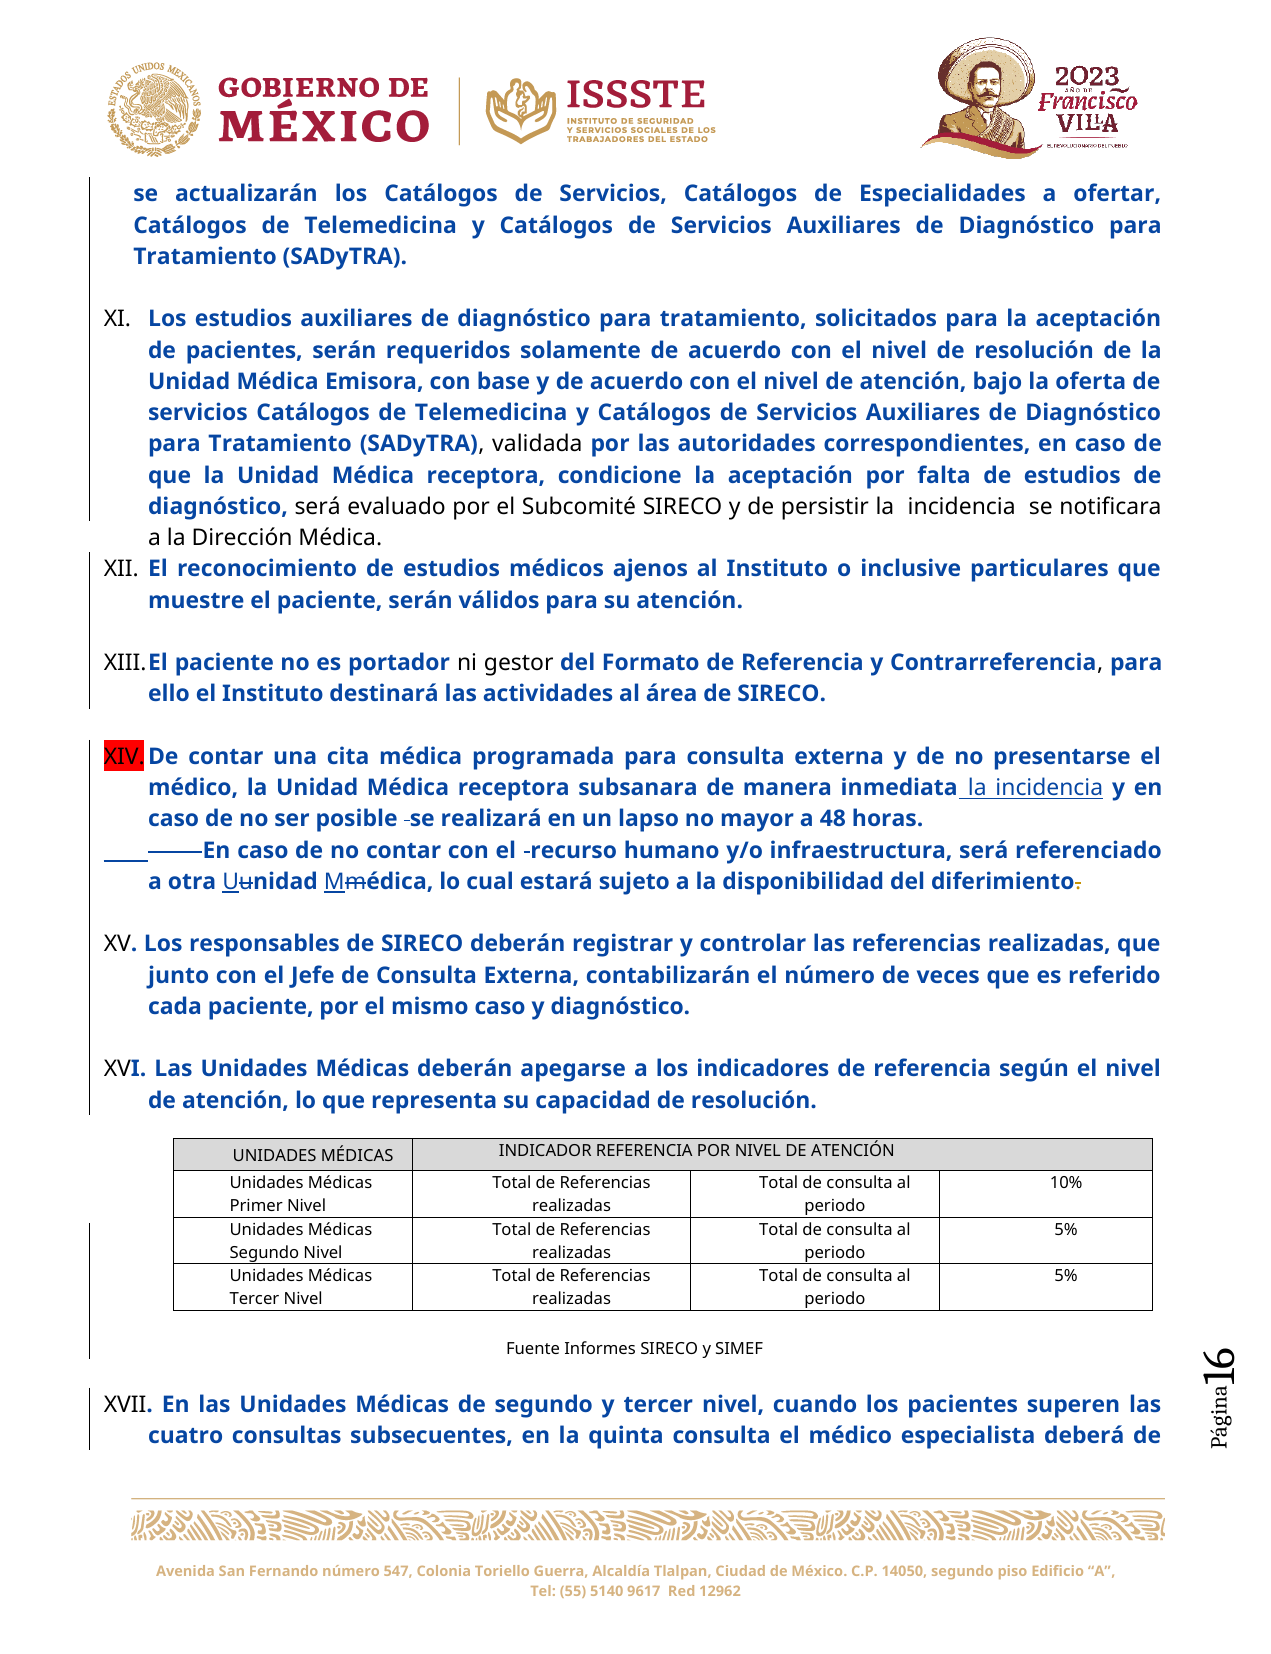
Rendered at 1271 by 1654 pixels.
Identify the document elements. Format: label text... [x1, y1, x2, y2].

table_header INDICADOR REFERENCIA POR NIVEL DE ATENCIÓN [413, 1139, 1152, 1170]
table_cell Total de consulta al periodo [691, 1171, 939, 1217]
list XI. Los estudios auxiliares de diagnóstico para tratamiento, solicitados para la aceptación de pacientes, serán requeridos solamente de acuerdo con el nivel de resolución de la Unidad Médica Emisora, con base y de acuerdo con el nivel de atención, bajo la oferta de servicios Catálogos de Telemedicina y Catálogos de Servicios Auxiliares de Diagnóstico para Tratamiento (SADyTRA), validada por las autoridades correspondientes, en caso de que la Unidad Médica receptora, condicione la aceptación por falta de estudios de diagnóstico, será evaluado por el Subcomité SIRECO y de persistir la incidencia se notificara a la Dirección Médica. [103, 302, 1162, 552]
table_cell Total de Referencias realizadas [413, 1218, 690, 1263]
picture [908, 34, 1158, 162]
text En caso de no contar con el recurso humano y/o infraestructura, será referenciado a otra nidad édica, lo cual estará sujeto a la disponibilidad del diferimiento [103, 833, 1162, 896]
table_cell Unidades Médicas Primer Nivel [174, 1171, 412, 1217]
table_cell 5% [940, 1264, 1152, 1309]
table_cell Total de consulta al periodo [691, 1264, 939, 1309]
text XV. Los responsables de SIRECO deberán registrar y controlar las referencias realizadas, que junto con el Jefe de Consulta Externa, contabilizarán el número de veces que es referido cada paciente, por el mismo caso y diagnóstico. [103, 927, 1162, 1021]
table_cell 10% [940, 1171, 1152, 1217]
table_cell Total de Referencias realizadas [413, 1264, 690, 1309]
table_cell Total de consulta al periodo [691, 1218, 939, 1263]
list XIII. El paciente no es portador ni gestor del Formato de Referencia y Contrarreferencia, para ello el Instituto destinará las actividades al área de SIRECO. [103, 646, 1162, 708]
picture [128, 1494, 1171, 1544]
list XII. El reconocimiento de estudios médicos ajenos al Instituto o inclusive particulares que muestre el paciente, serán válidos para su atención. [103, 552, 1162, 615]
text XVI. Las Unidades Médicas deberán apegarse a los indicadores de referencia según el nivel de atención, lo que representa su capacidad de resolución. [103, 1052, 1162, 1115]
table_cell Unidades Médicas Tercer Nivel [174, 1264, 412, 1309]
table_cell Unidades Médicas Segundo Nivel [174, 1218, 412, 1263]
list XIV. De contar una cita médica programada para consulta externa y de no presentarse el médico, la Unidad Médica receptora subsanara de manera inmediata y en caso de no ser posible se realizará en un lapso no mayor a 48 horas. [103, 740, 1162, 833]
table_cell 5% [940, 1218, 1152, 1263]
table_cell Total de Referencias realizadas [413, 1171, 690, 1217]
subtitle Fuente Informes SIRECO y SIMEF [106, 1336, 1162, 1359]
table_header UNIDADES MÉDICAS [174, 1139, 412, 1170]
picture [103, 29, 749, 159]
